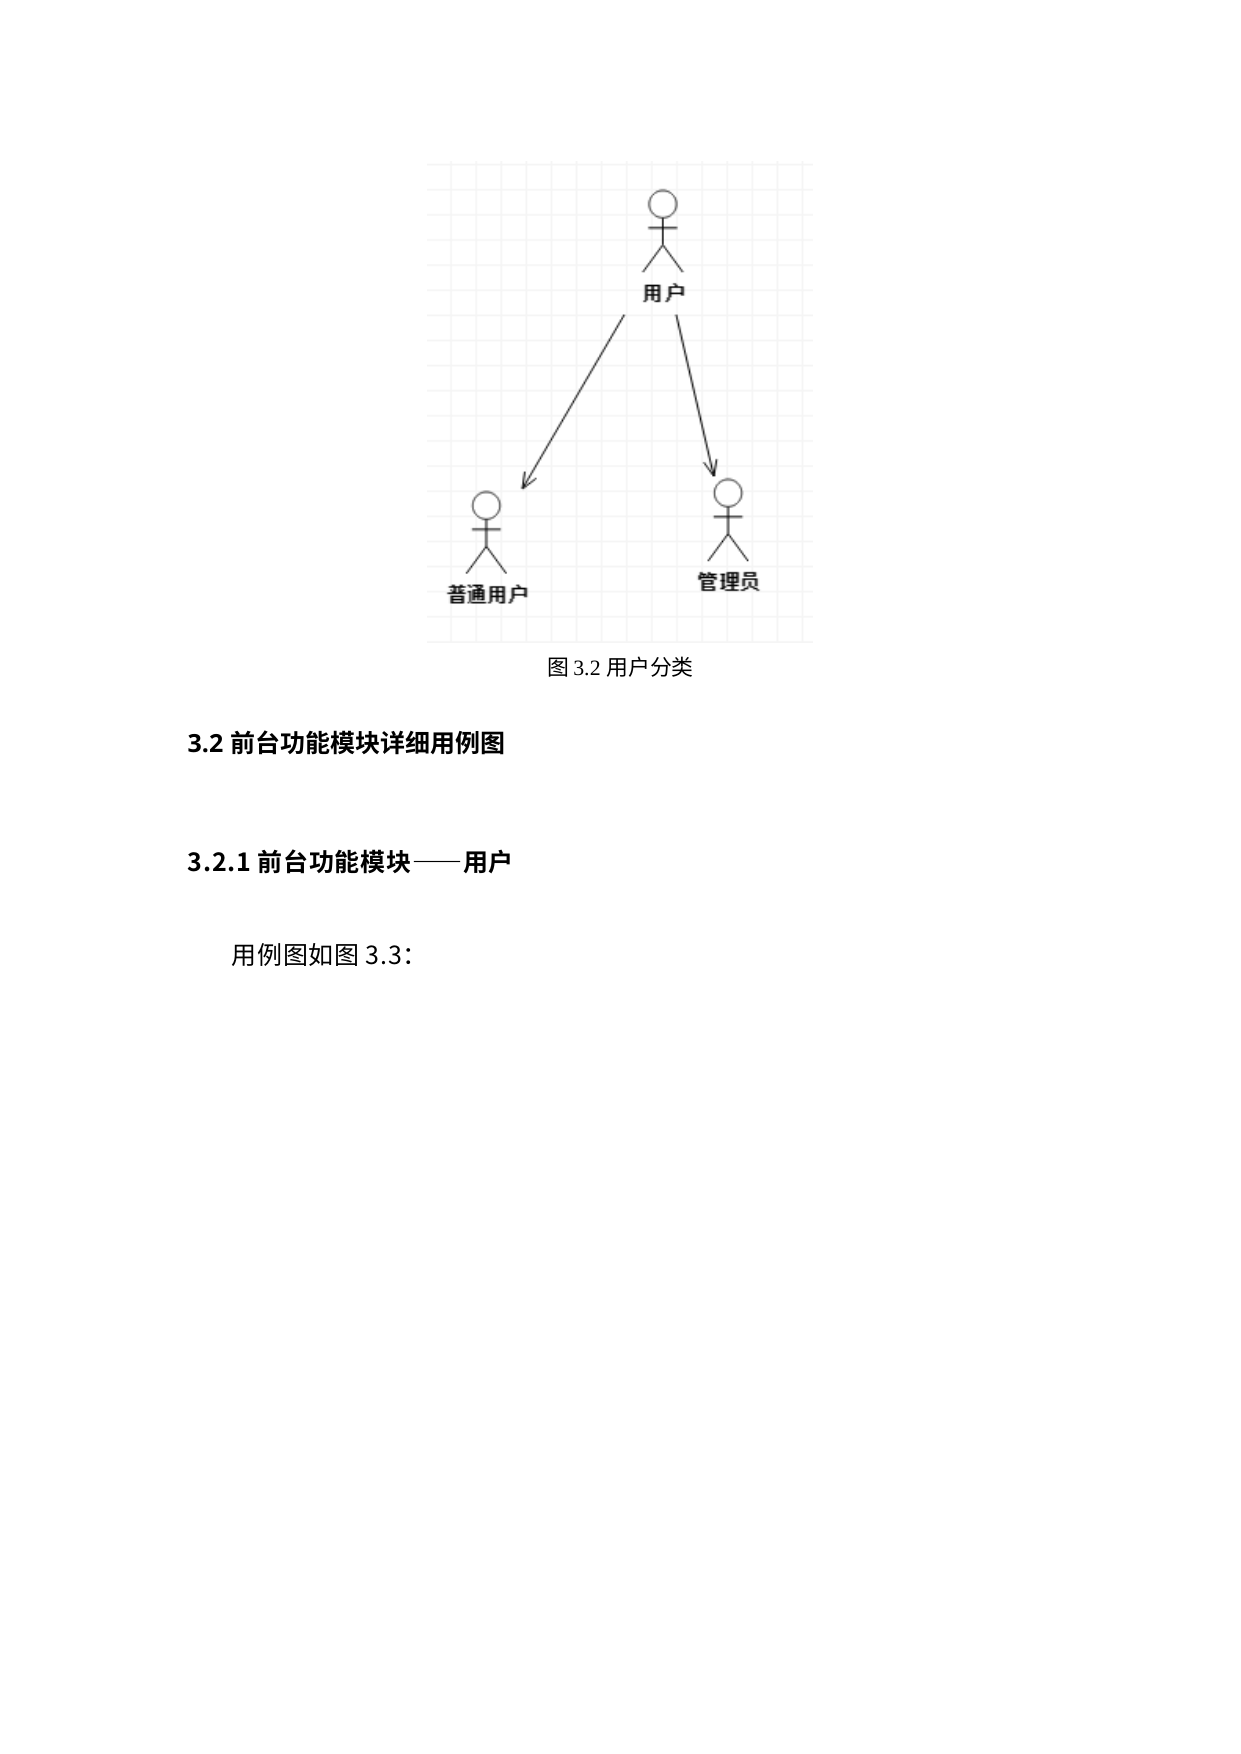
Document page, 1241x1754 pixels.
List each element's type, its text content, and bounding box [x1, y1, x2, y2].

picture [427, 161, 813, 643]
text 用例图如图3.3： [187, 921, 1055, 986]
text 3.2.1前台功能模块——用户 [187, 828, 1055, 893]
text 图3.2 用户分类 [187, 649, 1053, 682]
subtitle 3.2 前台功能模块详细用例图 [187, 709, 1053, 774]
